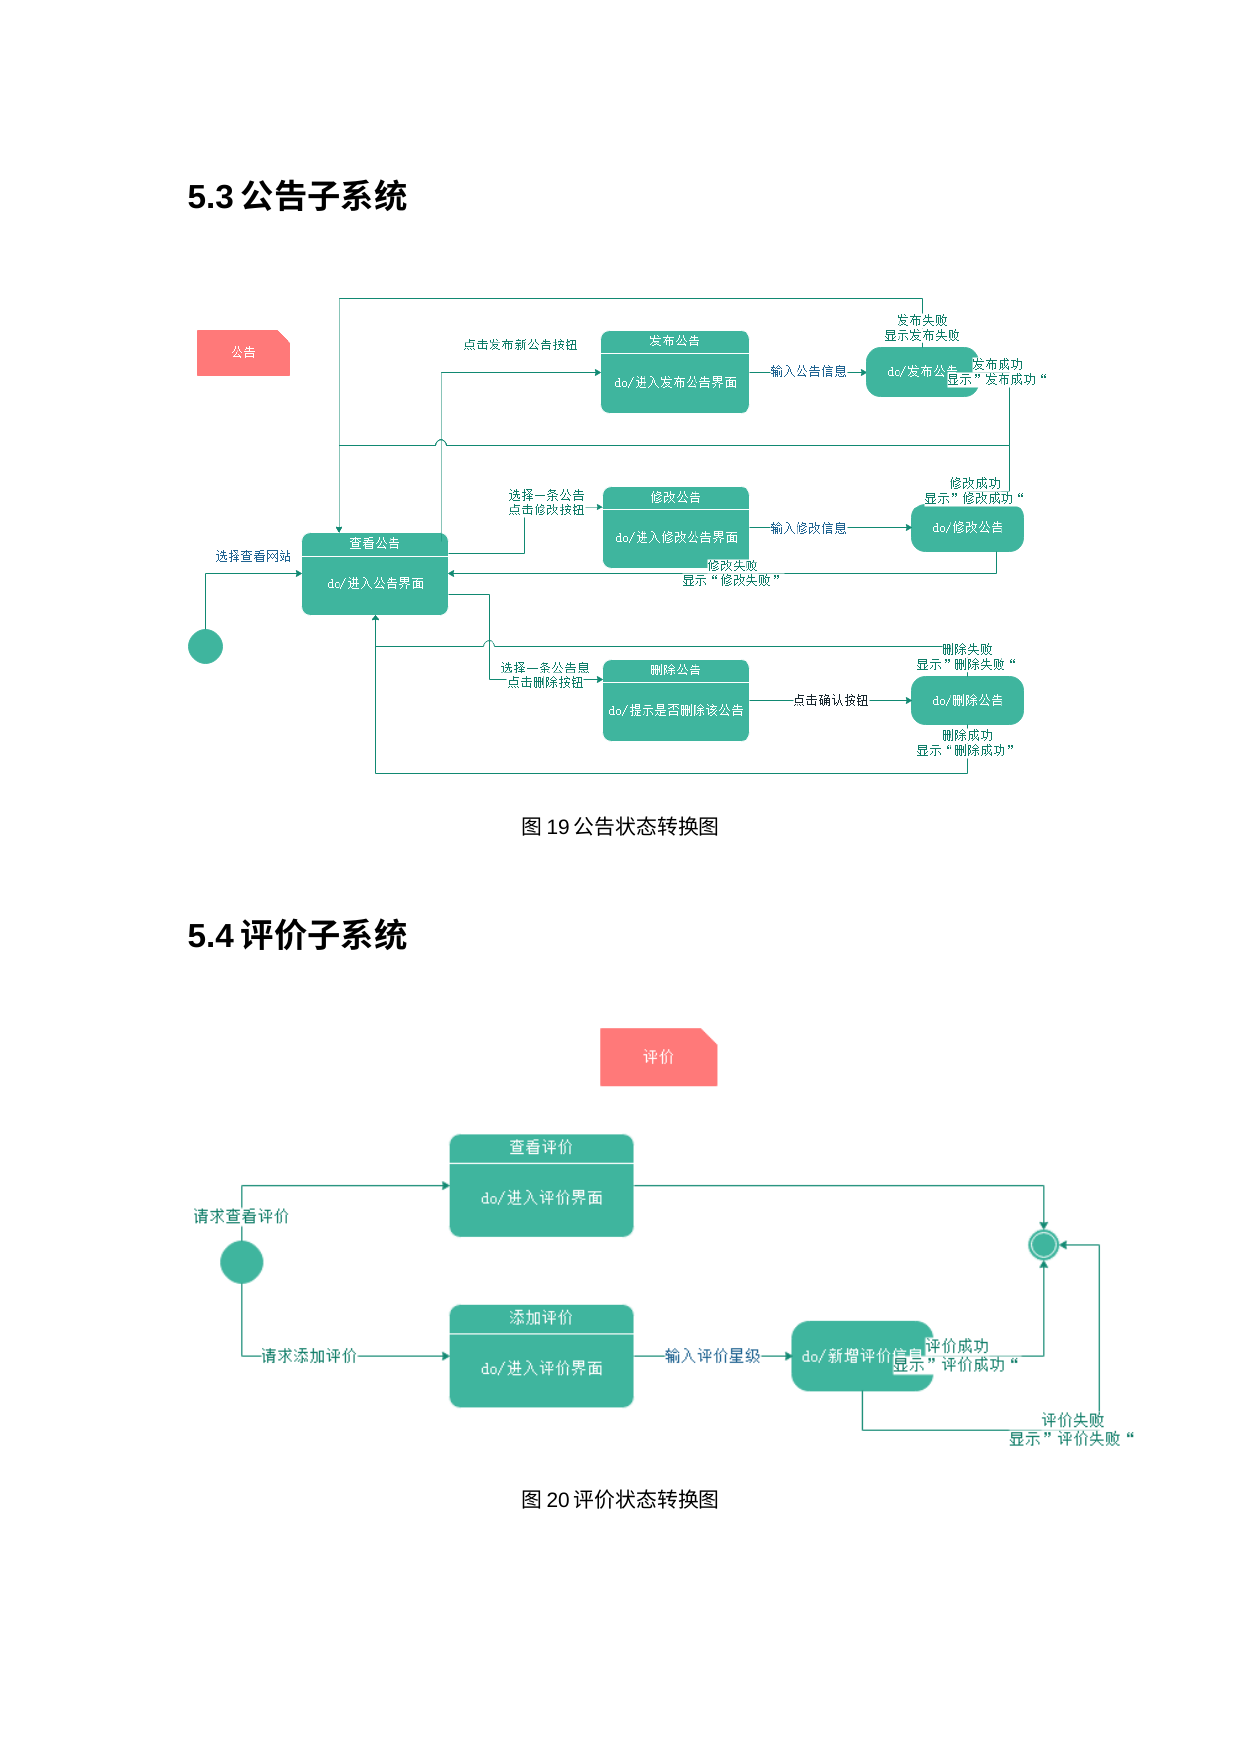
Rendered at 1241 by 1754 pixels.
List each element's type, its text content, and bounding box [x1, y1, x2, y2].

picture [187, 1027, 1142, 1452]
text 图 20评价状态转换图 [187, 1483, 1053, 1515]
subtitle 5.3公告子系统 [187, 162, 1053, 227]
subtitle 5.4评价子系统 [187, 901, 1053, 966]
text 图 19公告状态转换图 [187, 809, 1053, 841]
picture [187, 288, 1052, 782]
